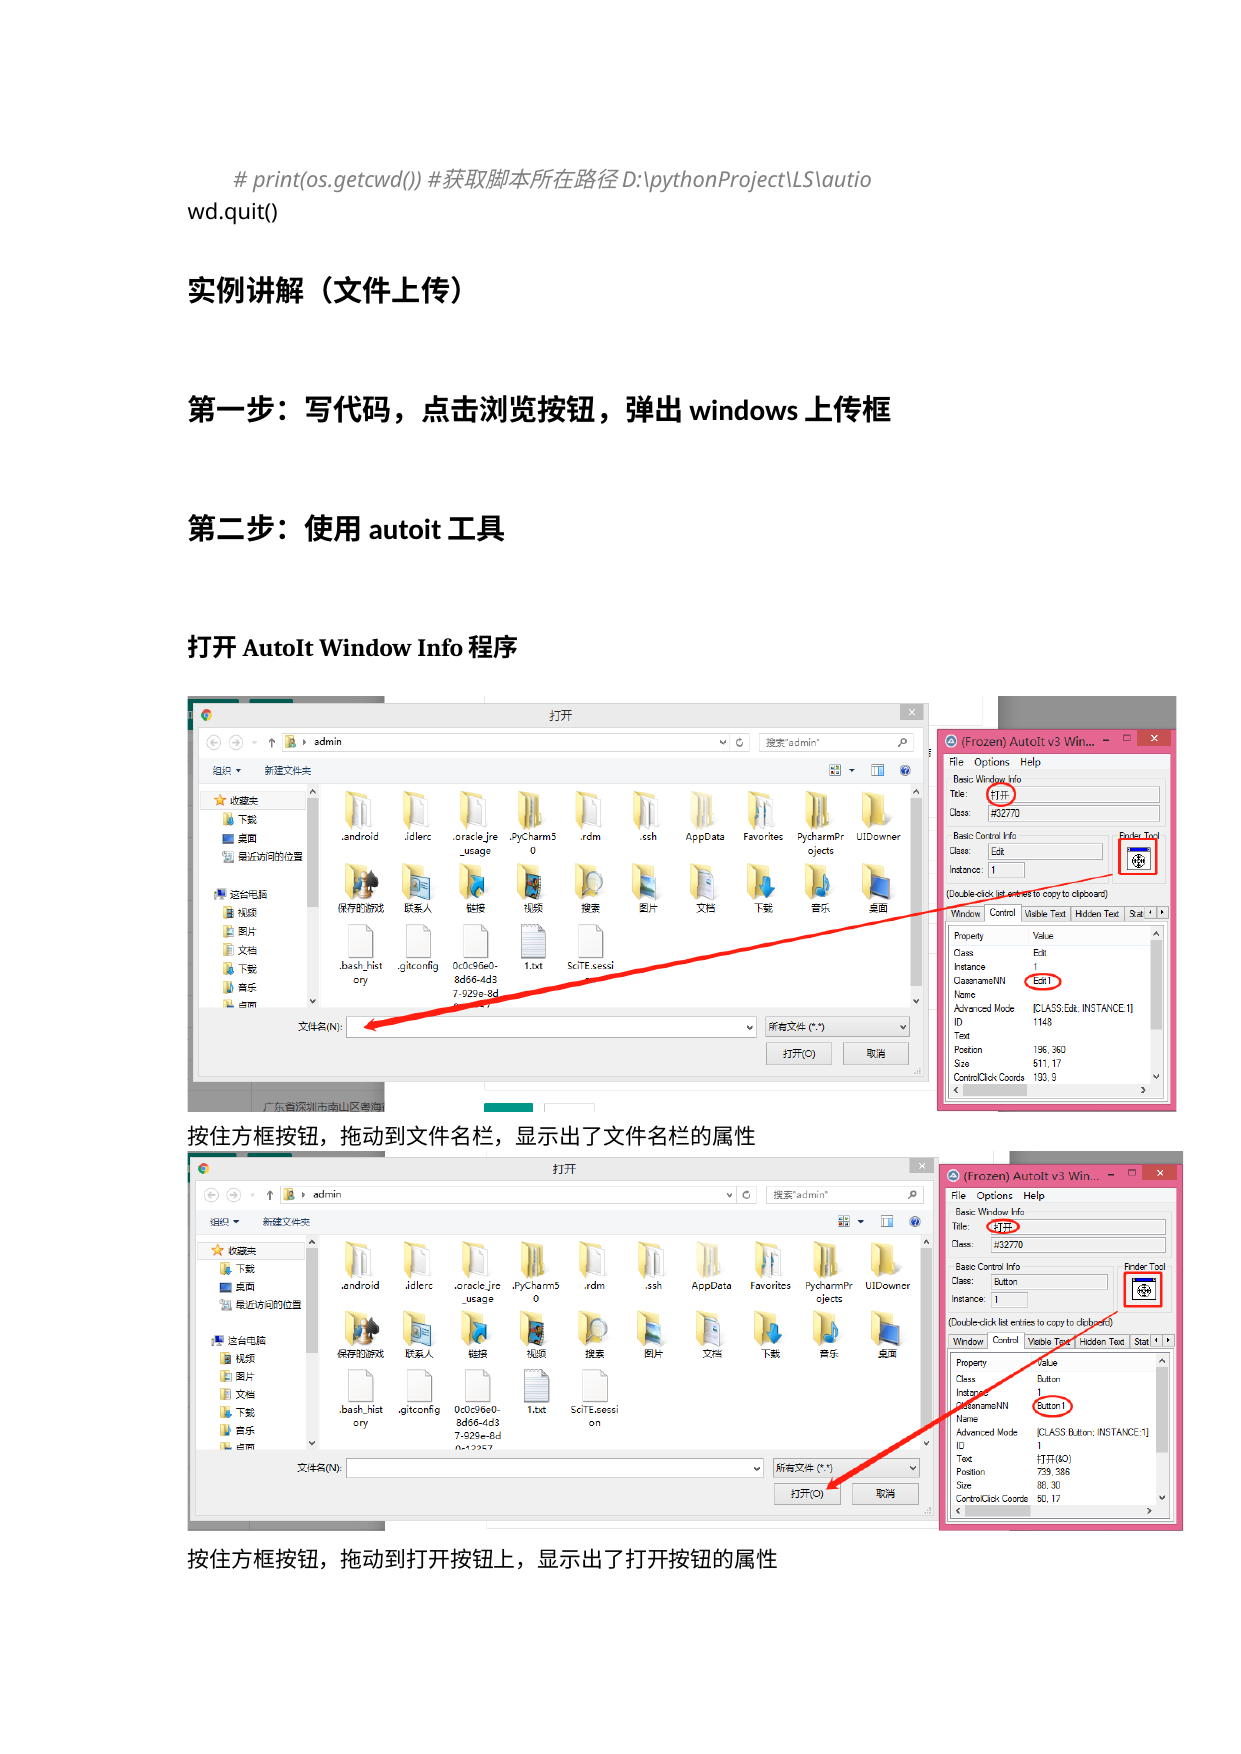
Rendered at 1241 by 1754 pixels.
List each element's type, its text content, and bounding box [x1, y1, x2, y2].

picture [187, 696, 1177, 1112]
subtitle 第一步：写代码，点击浏览按钮，弹出windows上传框 [187, 375, 1053, 440]
subtitle 实例讲解（文件上传） [187, 256, 1053, 321]
picture [187, 1151, 1184, 1531]
text 按住方框按钮，拖动到打开按钮上，显示出了打开按钮的属性 [187, 1541, 1053, 1574]
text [187, 162, 1053, 227]
subtitle 第二步：使用autoit工具 [187, 494, 1053, 559]
text 按住方框按钮，拖动到文件名栏，显示出了文件名栏的属性 [187, 1119, 1053, 1151]
subtitle 打开AutoIt Window Info程序 [187, 613, 1053, 678]
